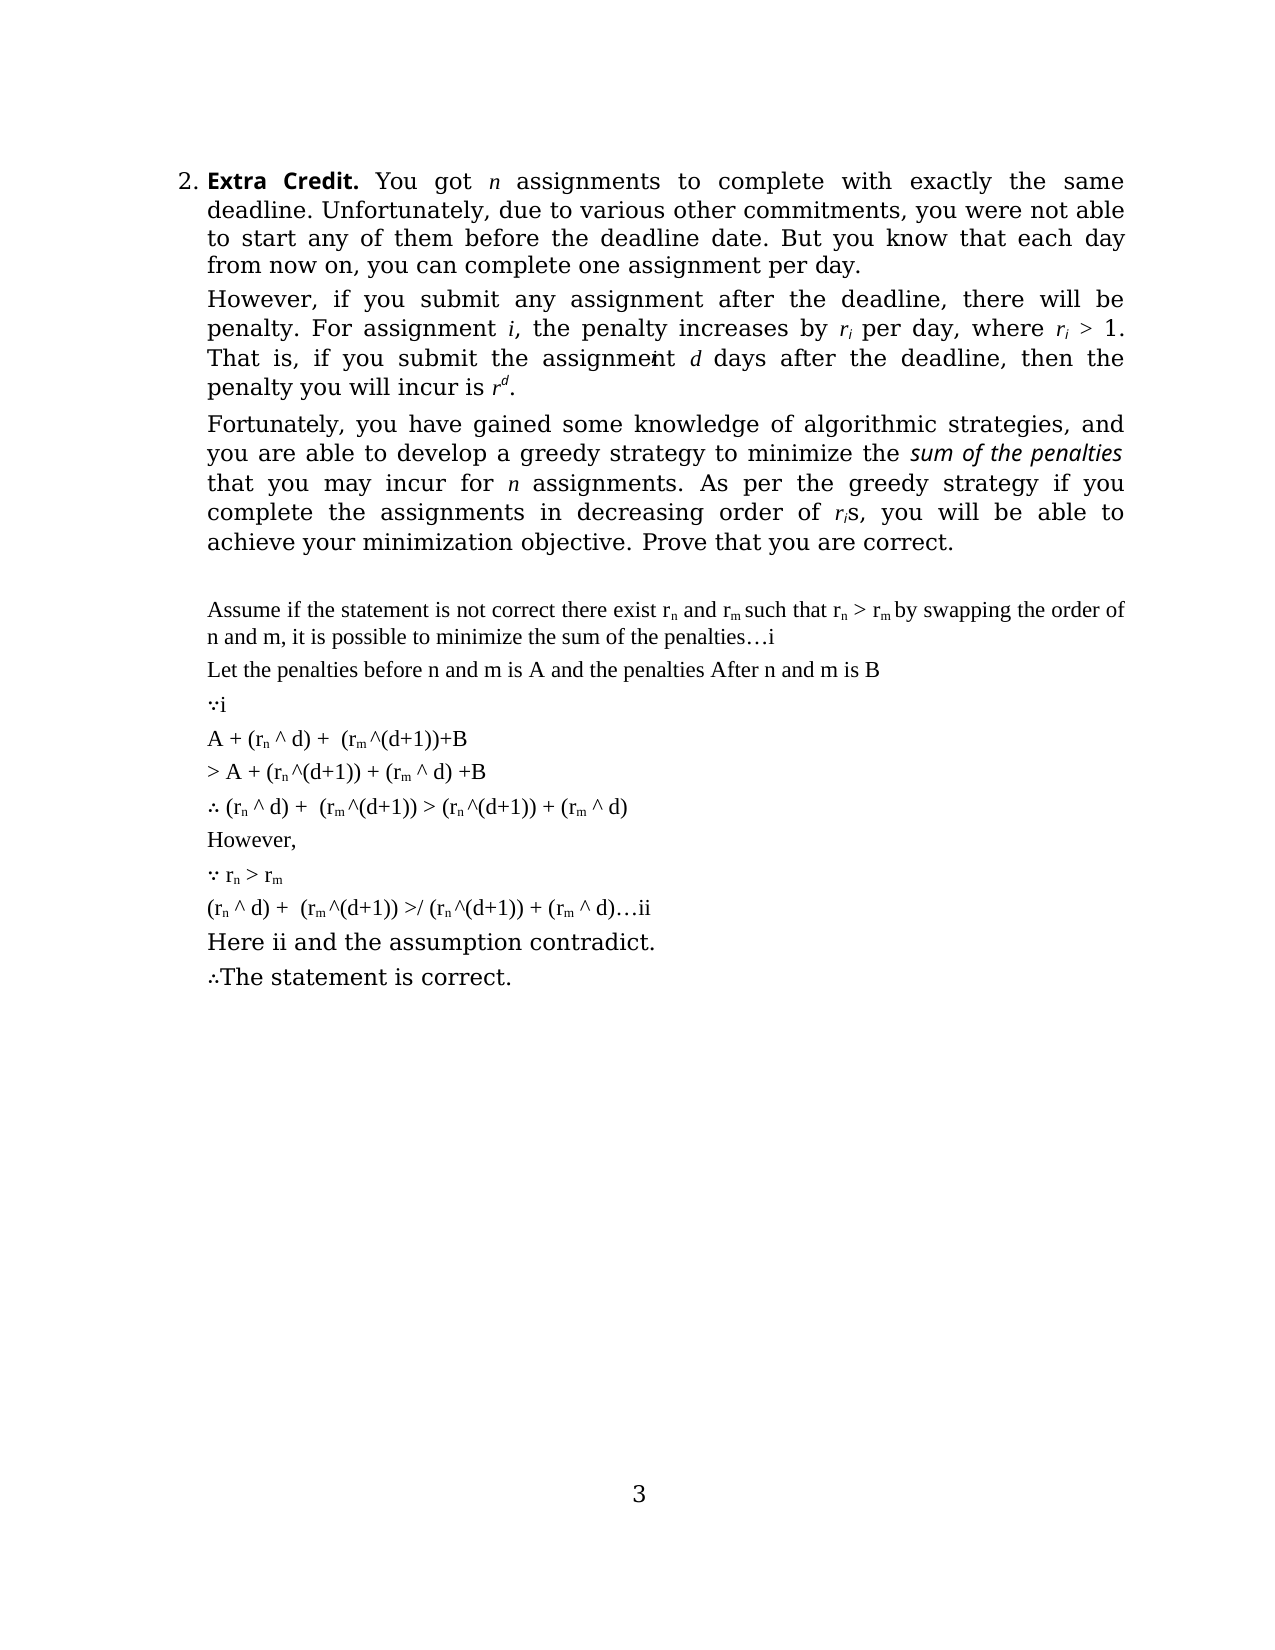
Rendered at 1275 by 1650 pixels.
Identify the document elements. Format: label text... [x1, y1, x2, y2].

text ∴ (rn ^ d) + (rm ^(d+1)) > (rn ^(d+1)) + (rm ^ d) [207, 791, 1125, 819]
text Assume if the statement is not correct there exist rn and rm such that rn > rm by swapping the order of n and m, it is possible to minimize the sum of the penalties…i [207, 597, 1125, 649]
text However, if you submit any assignment after the deadline, there will be penalty. For assignment i, the penalty increases by ri per day, where ri > 1. That is, if you submit the assignment d days after the deadline, then the penalty you will incur is rd. [207, 285, 1125, 403]
text Here ii and the assumption contradict. [207, 928, 1125, 955]
text ∵ rn > rm [207, 860, 1125, 887]
list Extra Credit. You got n assignments to complete with exactly the same deadline. Unfortunately, due to various other commitments, you were not able to start any of them before the deadline date. But you know that each day from now on, you can complete one assignment per day. [178, 164, 1125, 278]
text However, [207, 826, 1125, 853]
text ∵i [207, 690, 1125, 717]
text Fortunately, you have gained some knowledge of algorithmic strategies, and you are able to develop a greedy strategy to minimize the sum of the penalties that you may incur for n assignments. As per the greedy strategy if you complete the assignments in decreasing order of ris, you will be able to achieve your minimization objective. Prove that you are correct. [207, 410, 1125, 555]
text > A + (rn ^(d+1)) + (rm ^ d) +B [207, 758, 1125, 784]
text ∴The statement is correct. [207, 962, 1125, 990]
text Let the penalties before n and m is A and the penalties After n and m is B [207, 656, 1125, 683]
text (rn ^ d) + (rm ^(d+1)) >/ (rn ^(d+1)) + (rm ^ d)…ii [207, 894, 1125, 921]
text A + (rn ^ d) + (rm ^(d+1))+B [207, 724, 1125, 751]
